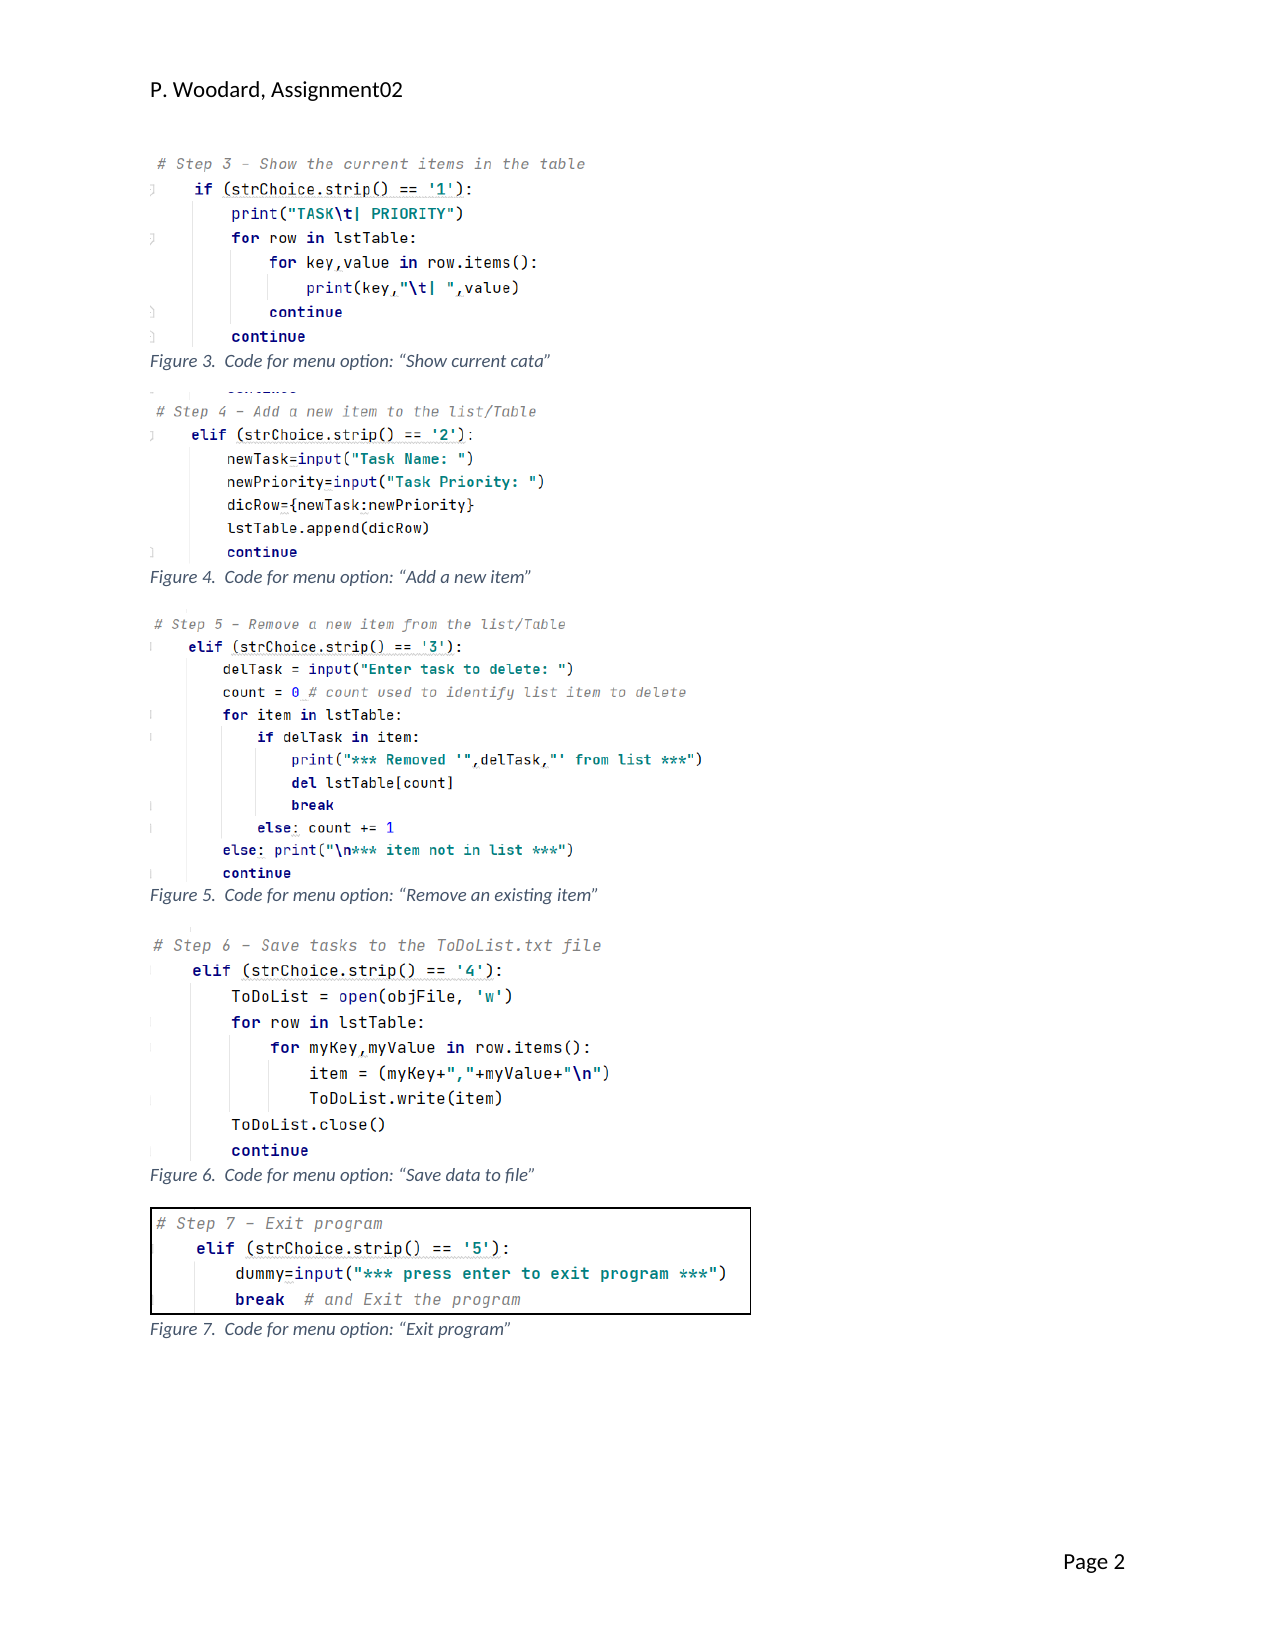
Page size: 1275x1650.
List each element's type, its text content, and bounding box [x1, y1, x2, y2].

picture [150, 927, 683, 1161]
text Figure 3. Code for menu option: “Show current cata” [150, 349, 1125, 372]
picture [150, 150, 627, 347]
picture [150, 392, 588, 564]
picture [150, 609, 717, 882]
picture [152, 1209, 750, 1313]
